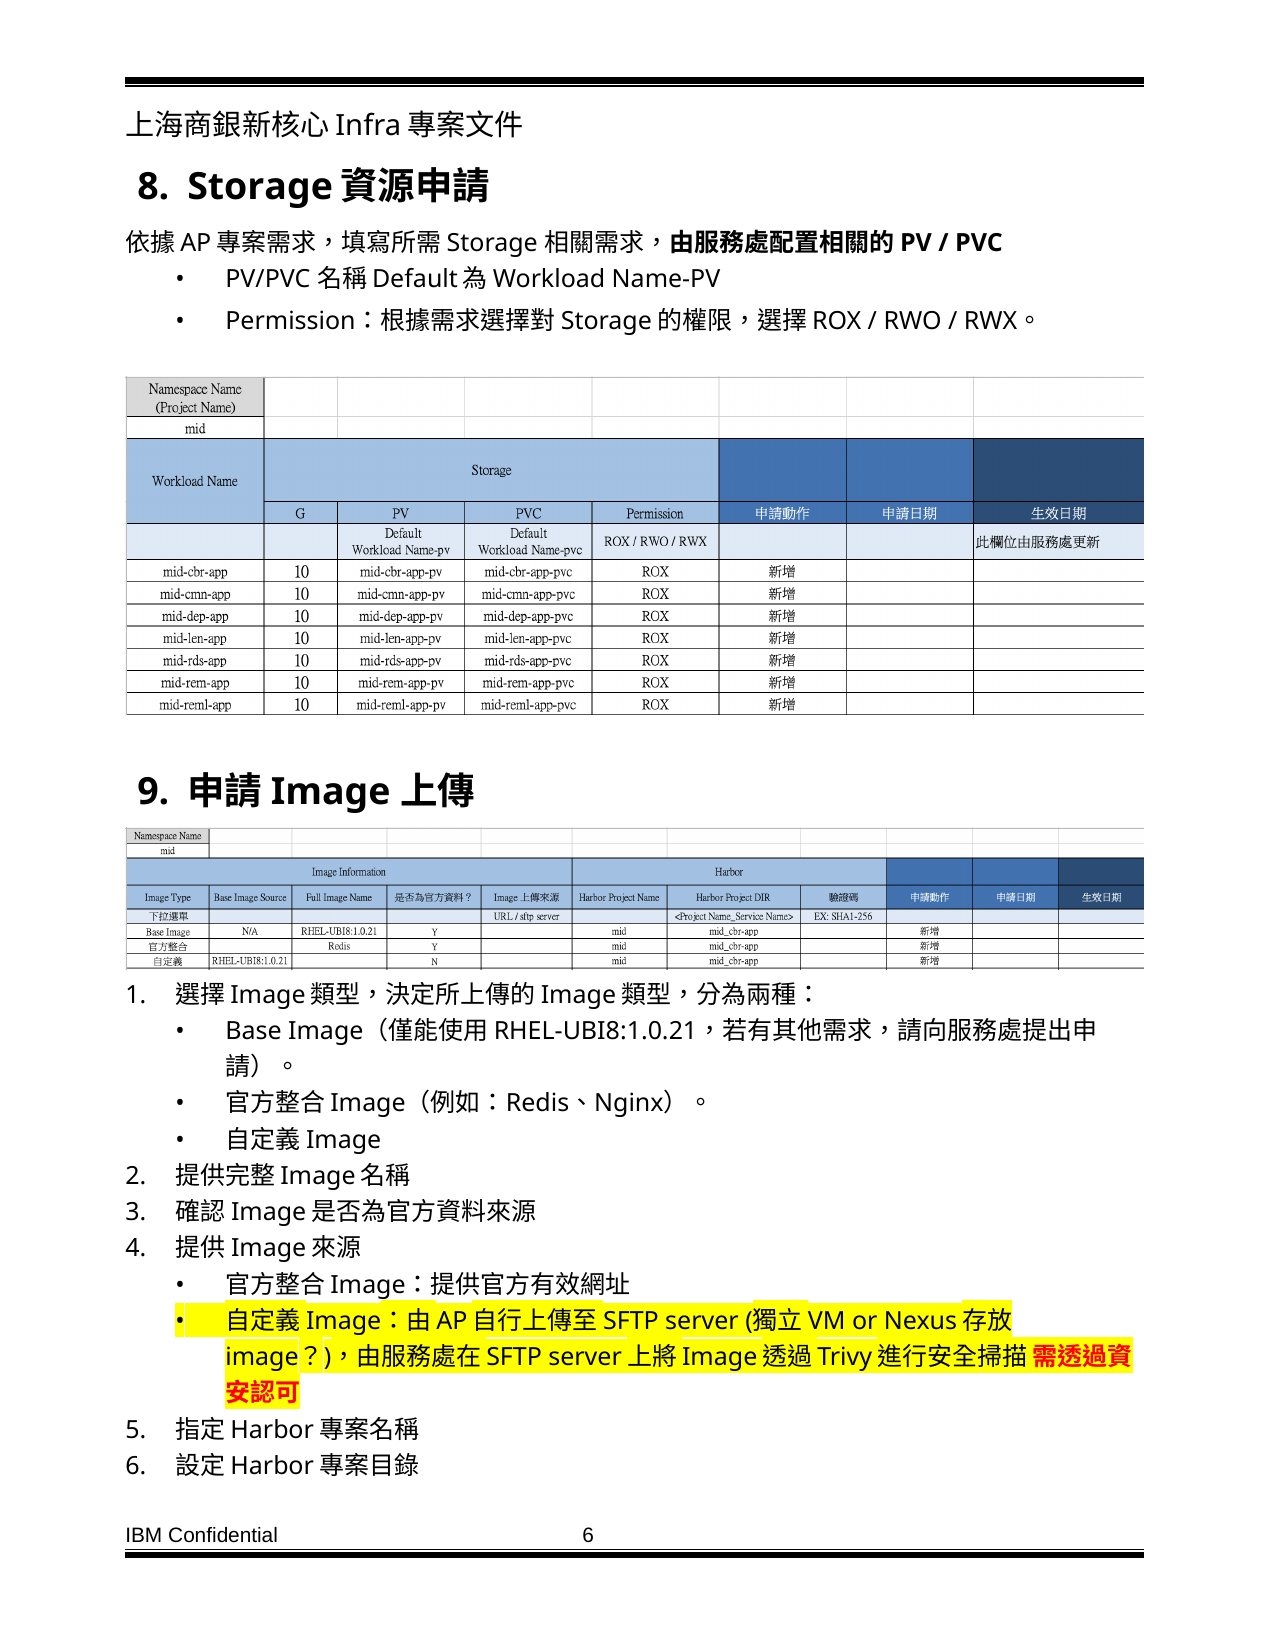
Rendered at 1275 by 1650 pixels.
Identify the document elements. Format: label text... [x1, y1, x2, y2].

list 確認 Image是否為官方資料來源 [125, 1192, 1144, 1228]
list Permission：根據需求選擇對Storage的權限，選擇ROX / RWO / RWX。 [175, 301, 1144, 337]
list 提供 Image來源 [125, 1228, 1144, 1264]
text 依據AP專案需求，填寫所需Storage 相關需求，由服務處配置相關的 PV / PVC [125, 223, 1144, 259]
text 申請 Image 上傳 [137, 761, 1144, 815]
list 選擇Image類型，決定所上傳的Image類型，分為兩種： [125, 974, 1144, 1010]
list 指定Harbor專案名稱 [125, 1409, 1144, 1445]
picture [125, 827, 1144, 970]
list 自定義 Image：由AP自行上傳至 SFTP server (獨立VM or Nexus存放image？)，由服務處在SFTP server上將Image透過Trivy進行安全掃描 需透過資安認可 [175, 1300, 299, 1409]
list Base Image（僅能使用RHEL-UBI8:1.0.21，若有其他需求，請向服務處提出申請）。 [175, 1010, 1144, 1083]
text Storage資源申請 [137, 156, 1144, 210]
list 自定義 Image：由AP自行上傳至 SFTP server (獨立VM or Nexus存放image？)，由服務處在SFTP server上將Image透過Trivy進行安全掃描 需透過資安認可 [300, 1300, 1144, 1409]
list PV/PVC 名稱Default為Workload Name-PV [175, 259, 1144, 295]
picture [125, 376, 1144, 715]
list 設定Harbor專案目錄 [125, 1445, 1144, 1482]
list 官方整合Image（例如：Redis、Nginx）。 [175, 1083, 1144, 1119]
list 官方整合Image：提供官方有效網址 [175, 1264, 1144, 1300]
list 自定義 Image [175, 1119, 1144, 1155]
list 提供完整Image名稱 [125, 1155, 1144, 1192]
